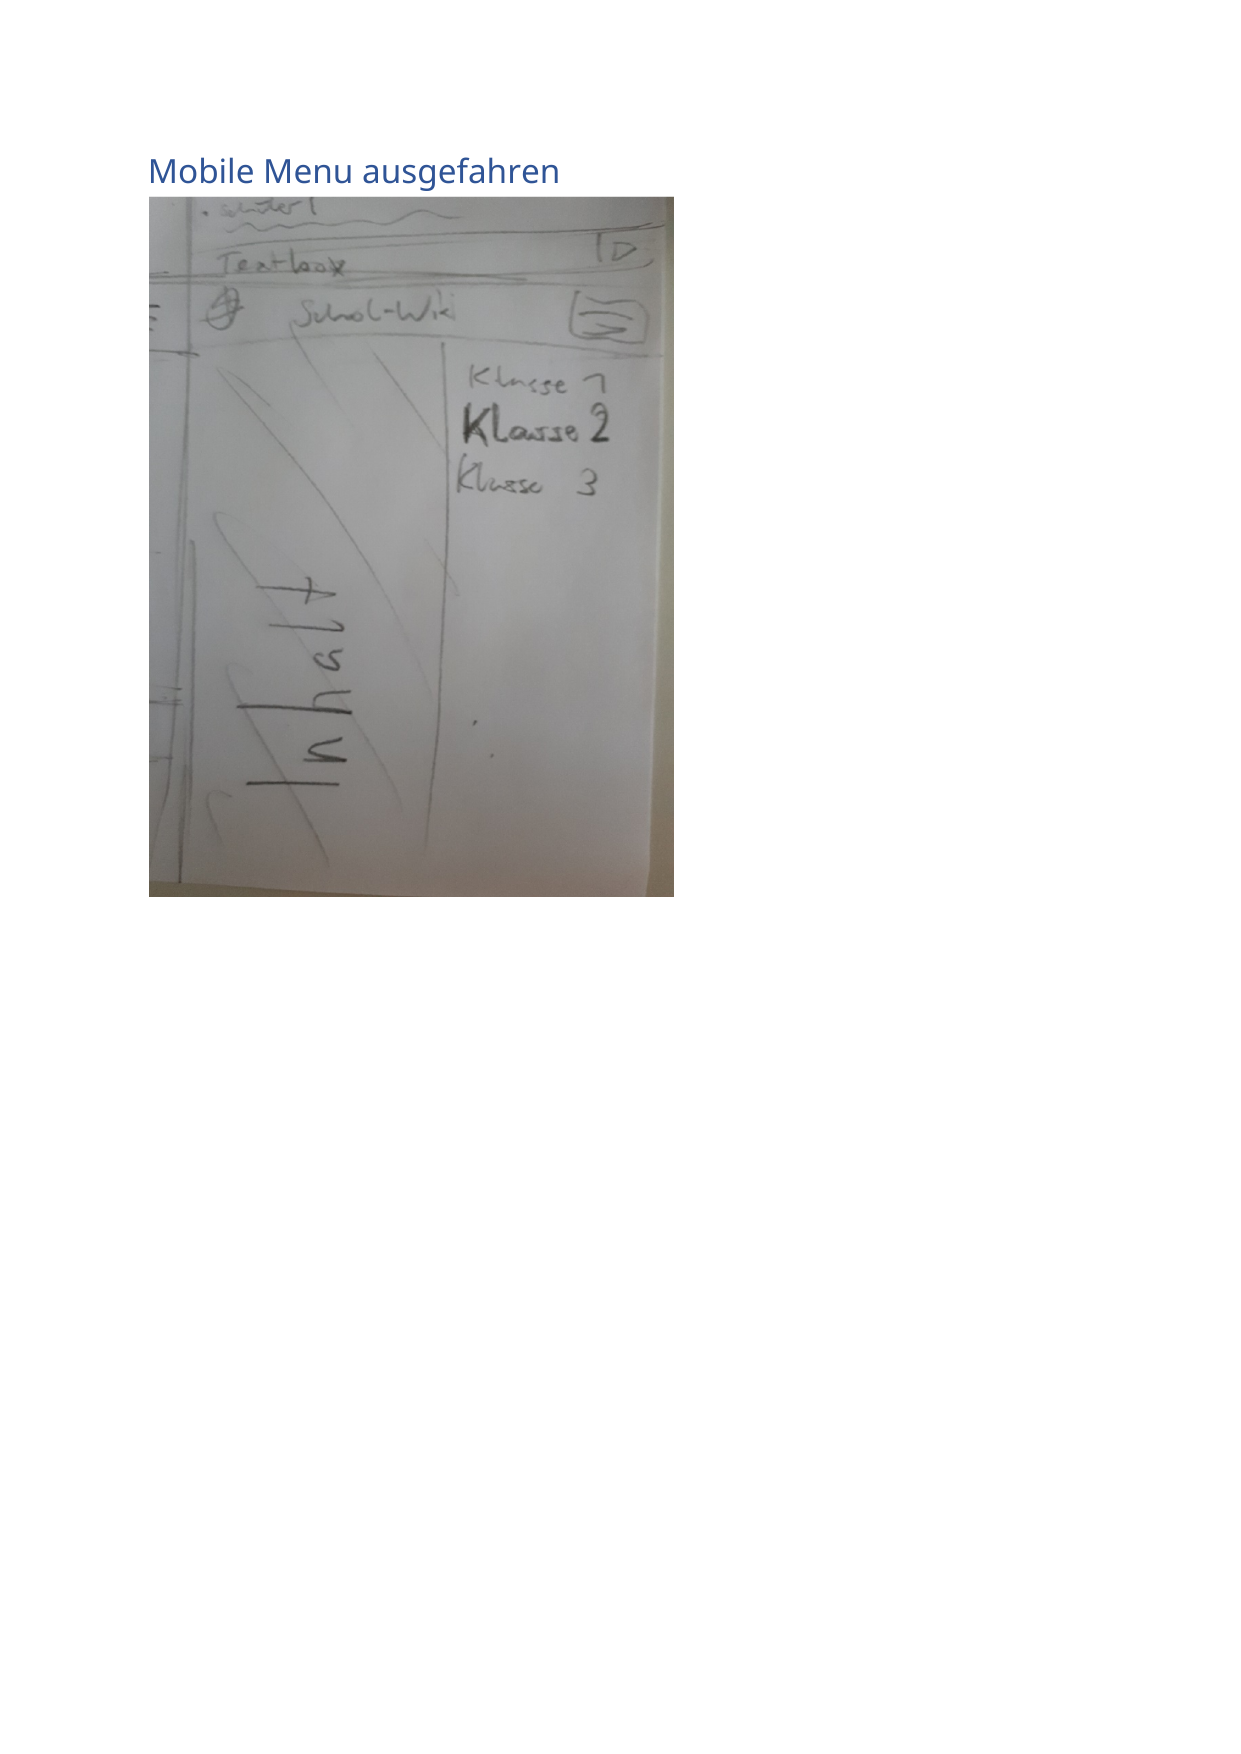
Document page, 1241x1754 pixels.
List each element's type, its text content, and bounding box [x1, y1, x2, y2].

subtitle Mobile Menu ausgefahren [148, 148, 1093, 193]
picture [149, 197, 674, 896]
